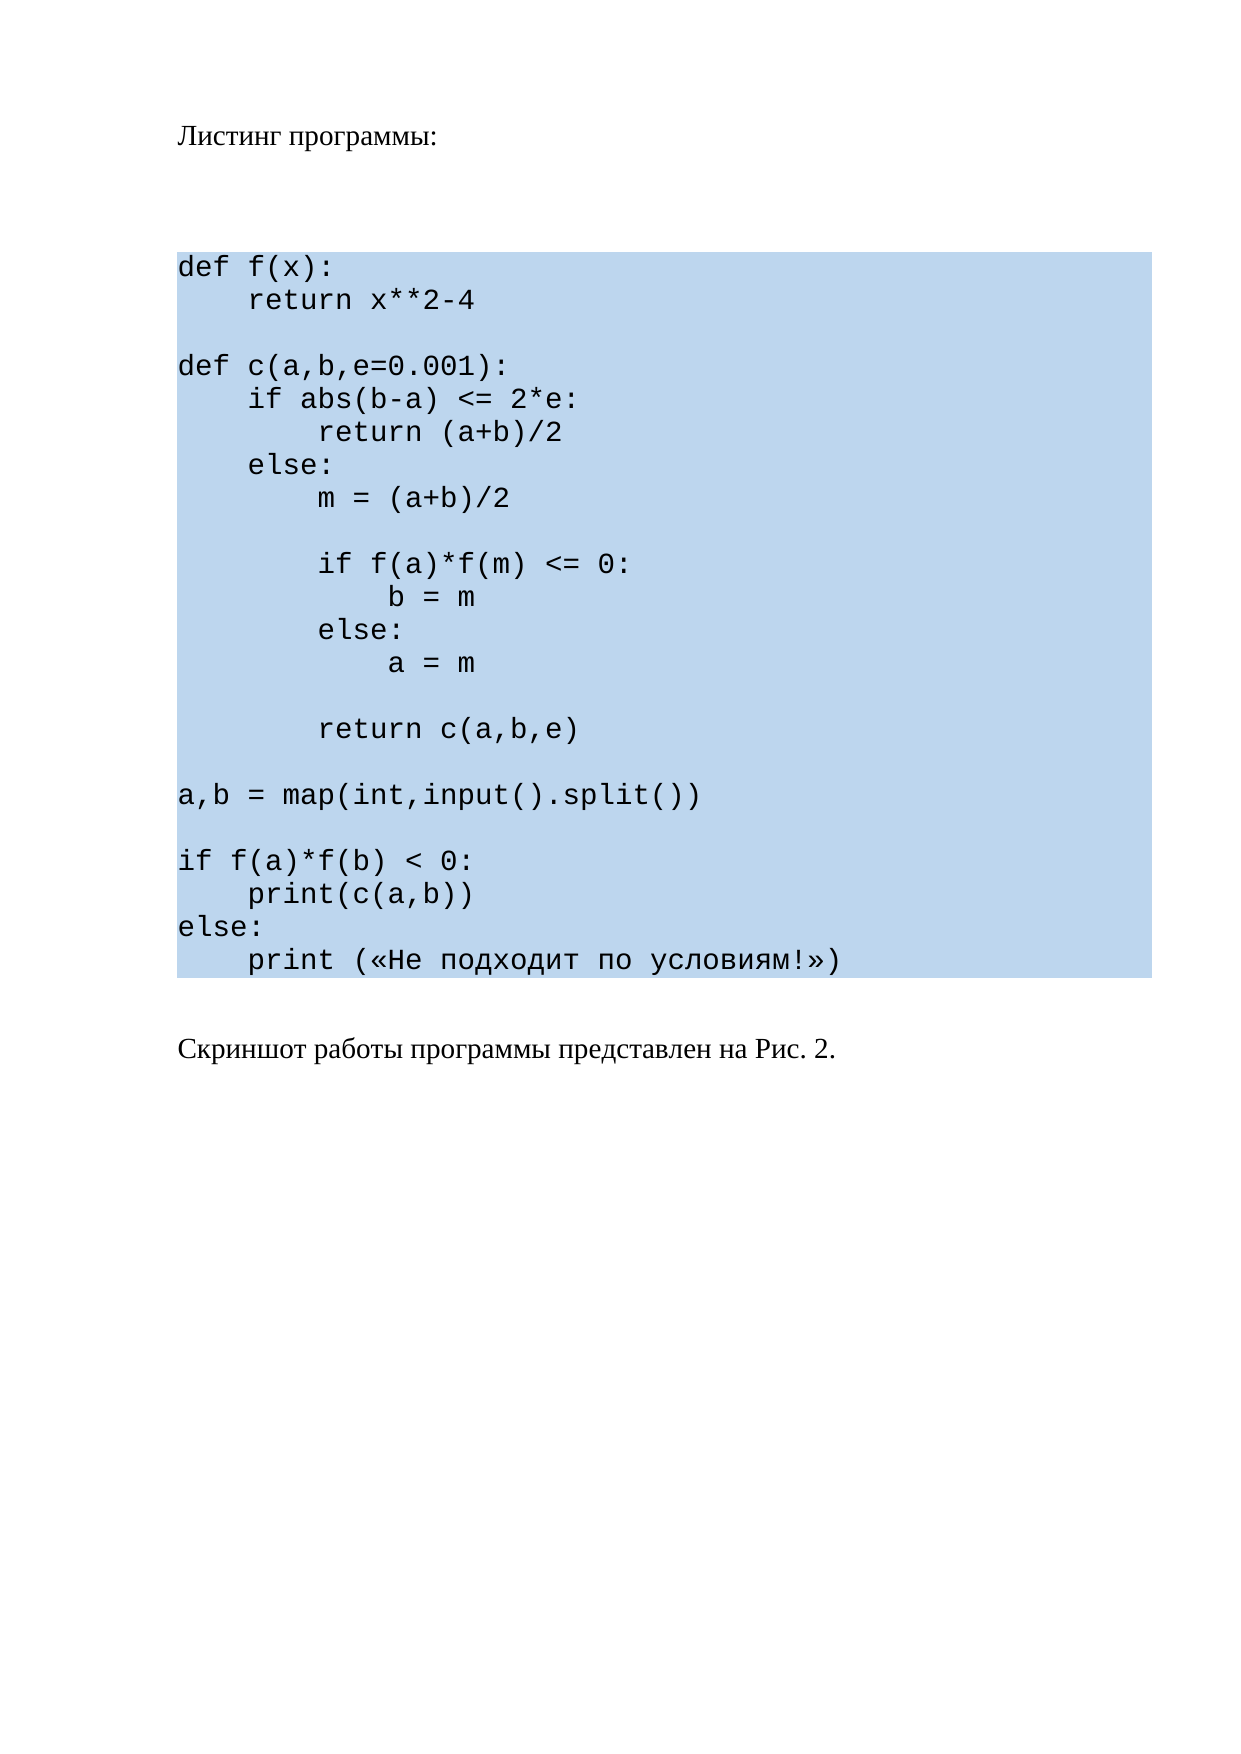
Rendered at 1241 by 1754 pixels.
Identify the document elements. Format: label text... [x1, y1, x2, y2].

text else: [177, 450, 1152, 483]
text a = m [177, 648, 1152, 681]
text else: [177, 912, 1152, 946]
text a,b = map(int,input().split()) [177, 780, 1152, 813]
text return x**2-4 [177, 285, 1152, 318]
text Листинг программы: [177, 118, 1152, 152]
text def c(a,b,e=0.001): [177, 351, 1152, 384]
text else: [177, 615, 1152, 648]
text b = m [177, 582, 1152, 615]
text print («Не подходит по условиям!») [177, 946, 1152, 978]
text return c(a,b,e) [177, 714, 1152, 747]
text Скриншот работы программы представлен на Рис. 2. [177, 1031, 1152, 1065]
text m = (a+b)/2 [177, 483, 1152, 516]
text if f(a)*f(m) <= 0: [177, 549, 1152, 582]
text print(c(a,b)) [177, 879, 1152, 912]
text return (a+b)/2 [177, 417, 1152, 450]
text if abs(b-a) <= 2*e: [177, 384, 1152, 417]
text if f(a)*f(b) < 0: [177, 846, 1152, 879]
text def f(x): [177, 252, 1152, 285]
